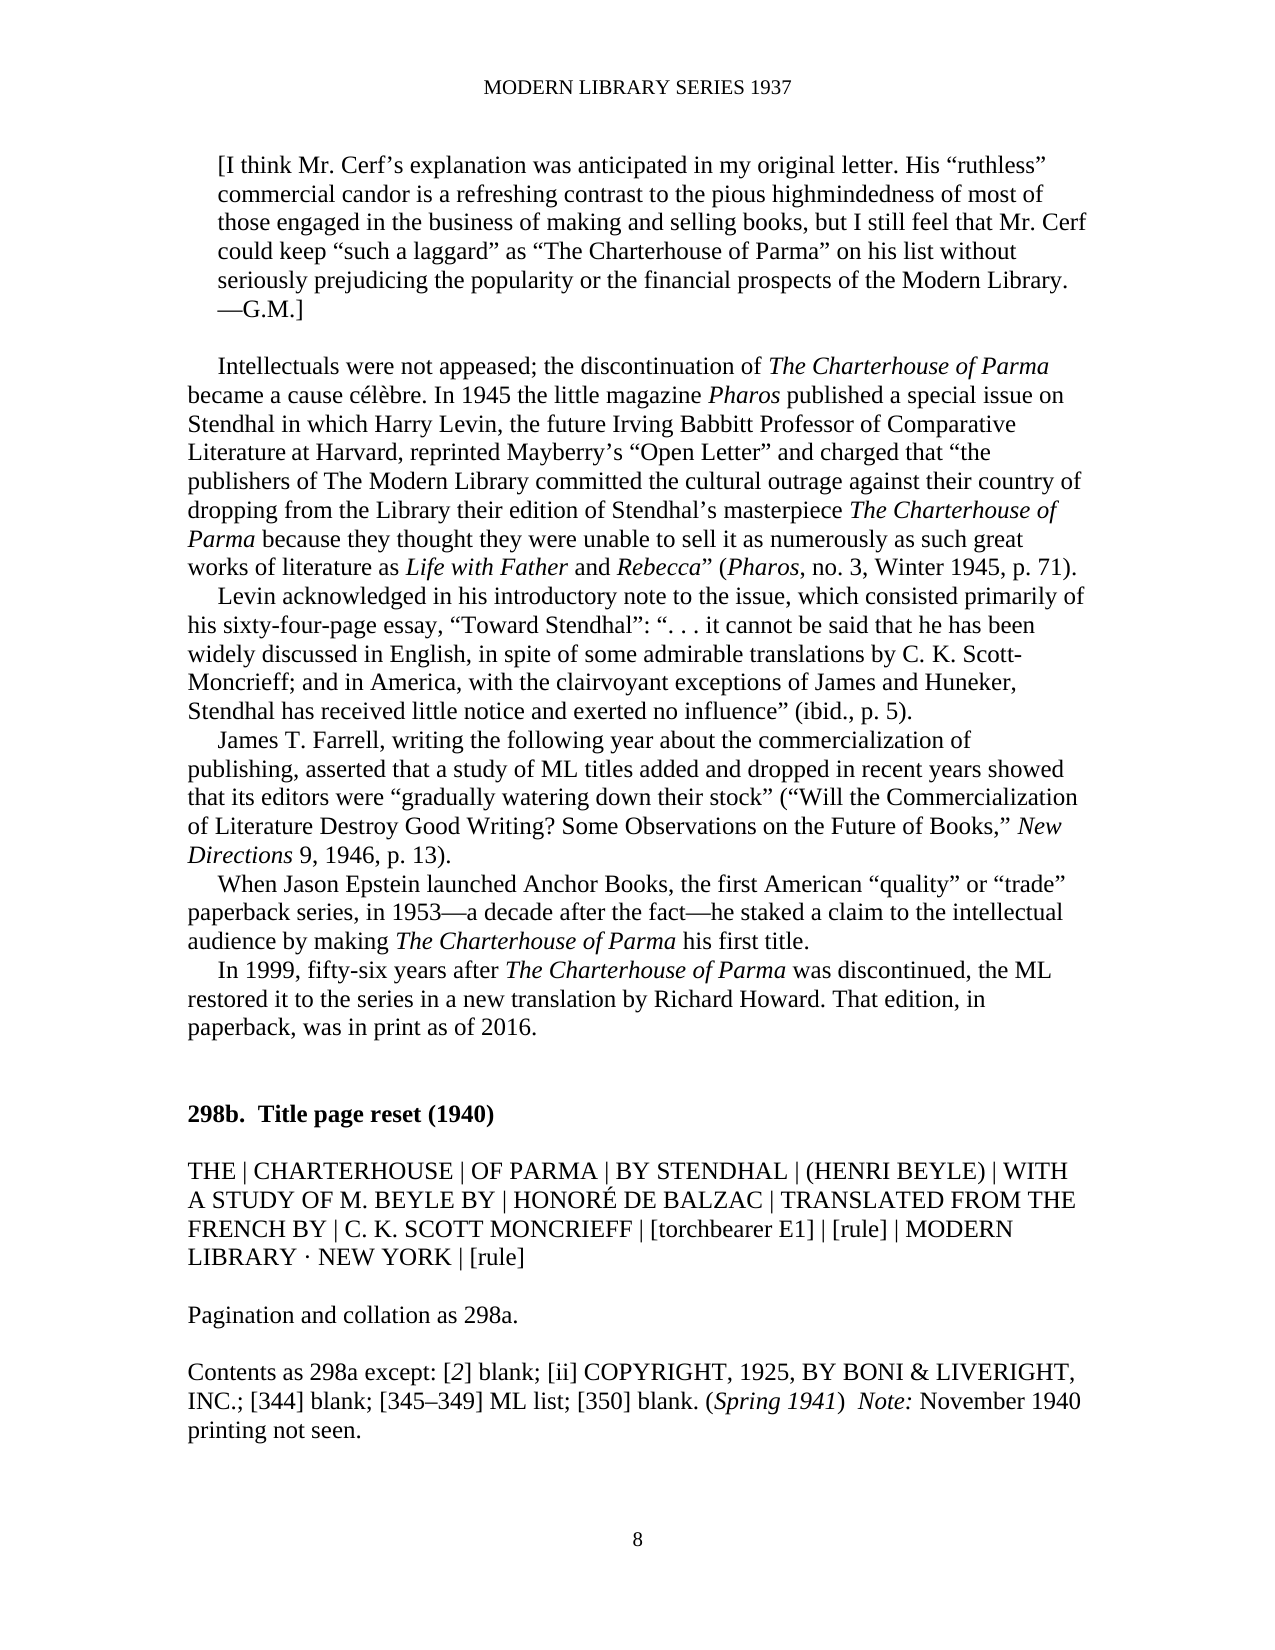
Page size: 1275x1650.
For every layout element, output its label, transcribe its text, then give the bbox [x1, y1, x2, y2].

text Contents as 298a except: [2] blank; [ii] COPYRIGHT, 1925, BY BONI & LIVERIGHT, INC.; [344] blank; [345–349] ML list; [350] blank. (Spring 1941) Note: November 1940 printing not seen. [187, 1357, 1087, 1444]
text [I think Mr. Cerf’s explanation was anticipated in my original letter. His “ruthless” commercial candor is a refreshing contrast to the pious highmindedness of most of those engaged in the business of making and selling books, but I still feel that Mr. Cerf could keep “such a laggard” as “The Charterhouse of Parma” on his list without seriously prejudicing the popularity or the financial prospects of the Modern Library. —G.M.] [217, 150, 1087, 322]
text Pagination and collation as 298a. [187, 1300, 1087, 1329]
text Intellectuals were not appeased; the discontinuation of The Charterhouse of Parma became a cause célèbre. In 1945 the little magazine Pharos published a special issue on Stendhal in which Harry Levin, the future Irving Babbitt Professor of Comparative Literature at Harvard, reprinted Mayberry’s “Open Letter” and charged that “the publishers of The Modern Library committed the cultural outrage against their country of dropping from the Library their edition of Stendhal’s masterpiece The Charterhouse of Parma because they thought they were unable to sell it as numerously as such great works of literature as Life with Father and Rebecca” (Pharos, no. 3, Winter 1945, p. 71). [187, 351, 1087, 581]
text James T. Farrell, writing the following year about the commercialization of publishing, asserted that a study of ML titles added and dropped in recent years showed that its editors were “gradually watering down their stock” (“Will the Commercialization of Literature Destroy Good Writing? Some Observations on the Future of Books,” New Directions 9, 1946, p. 13). [187, 725, 1087, 869]
text Levin acknowledged in his introductory note to the issue, which consisted primarily of his sixty-four-page essay, “Toward Stendhal”: “. . . it cannot be said that he has been widely discussed in English, in spite of some admirable translations by C. K. Scott-Moncrieff; and in America, with the clairvoyant exceptions of James and Huneker, Stendhal has received little notice and exerted no influence” (ibid., p. 5). [187, 581, 1087, 725]
text In 1999, fifty-six years after The Charterhouse of Parma was discontinued, the ML restored it to the series in a new translation by Richard Howard. That edition, in paperback, was in print as of 2016. [187, 955, 1087, 1041]
text 298b. Title page reset (1940) [187, 1099, 1087, 1127]
text When Jason Epstein launched Anchor Books, the first American “quality” or “trade” paperback series, in 1953—a decade after the fact—he staked a claim to the intellectual audience by making The Charterhouse of Parma his first title. [187, 869, 1087, 955]
text THE | CHARTERHOUSE | OF PARMA | BY STENDHAL | (HENRI BEYLE) | WITH A STUDY OF M. BEYLE BY | HONORÉ DE BALZAC | TRANSLATED FROM THE FRENCH BY | C. K. SCOTT MONCRIEFF | [torchbearer E1] | [rule] | MODERN LIBRARY · NEW YORK | [rule] [187, 1156, 1087, 1271]
